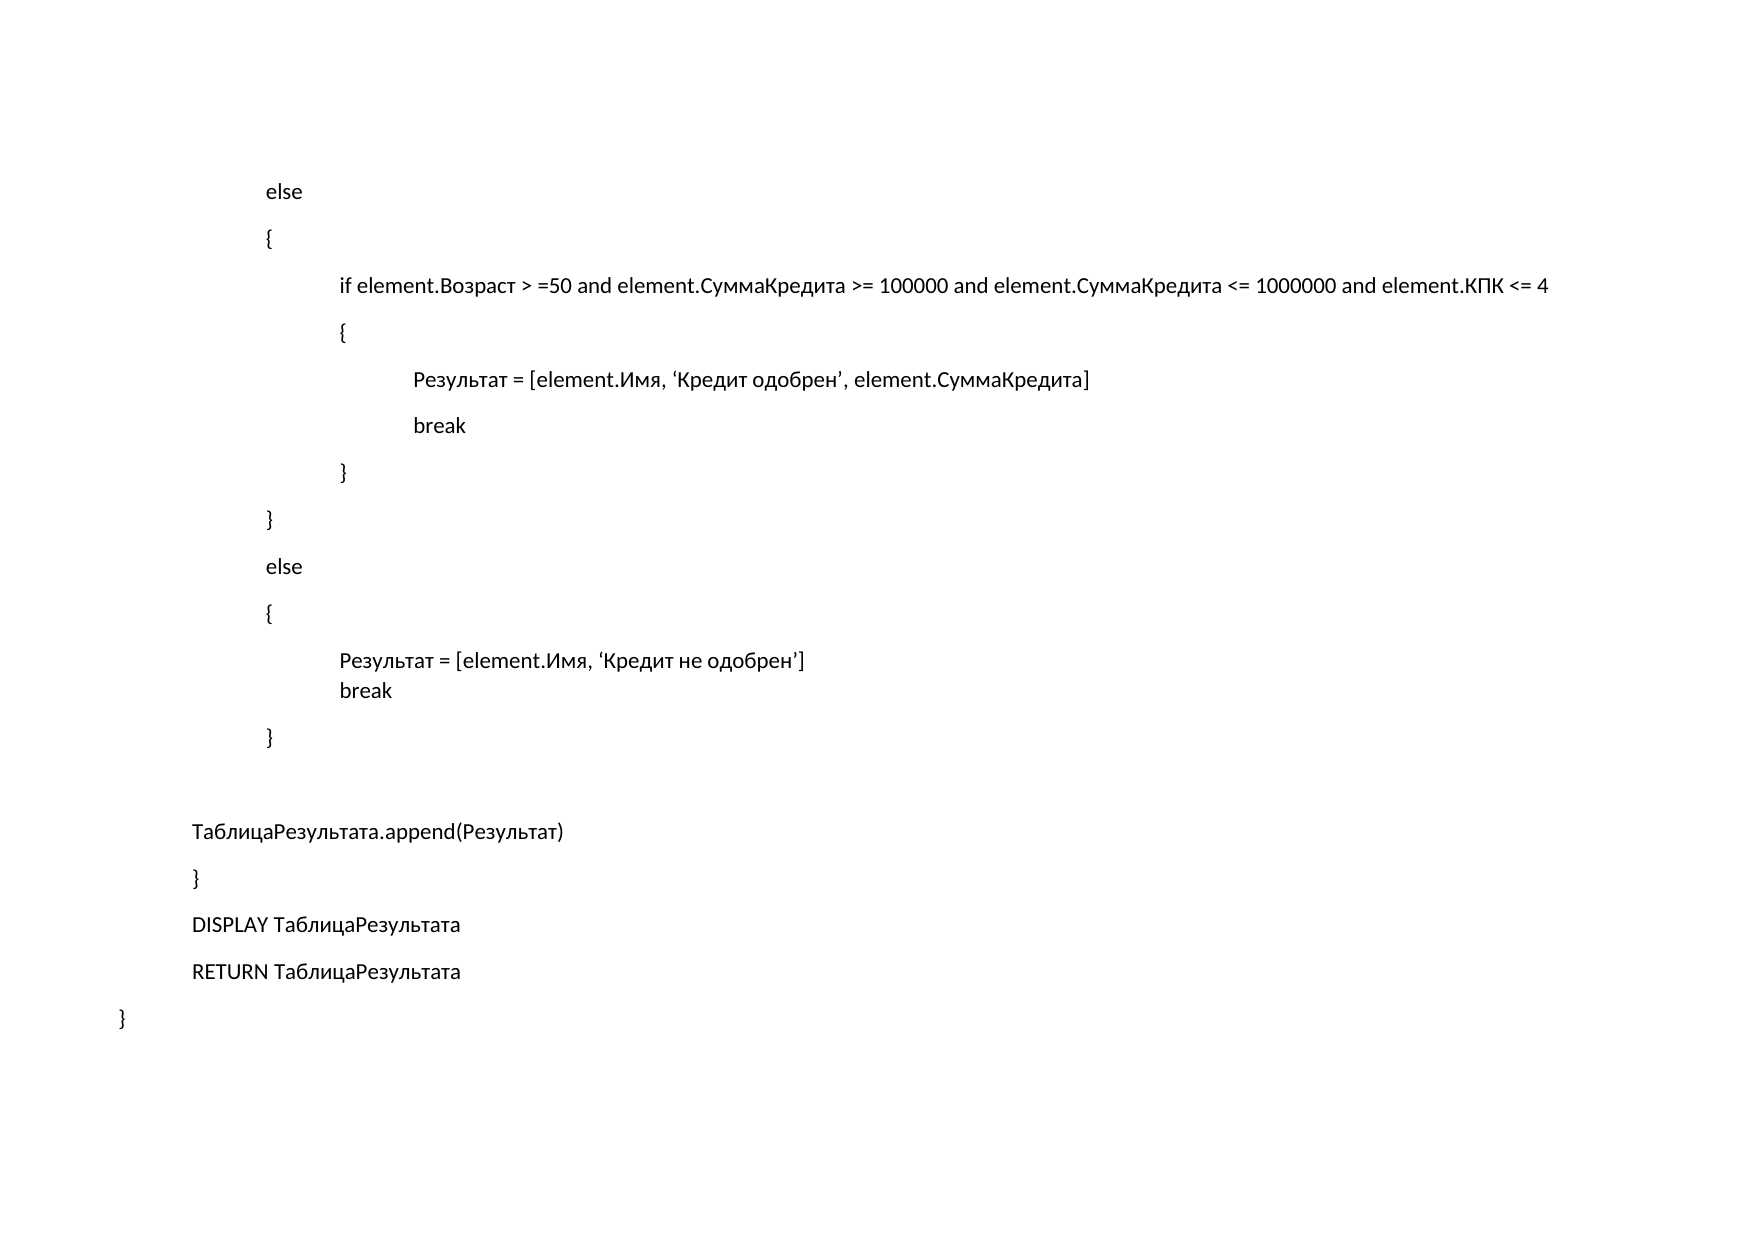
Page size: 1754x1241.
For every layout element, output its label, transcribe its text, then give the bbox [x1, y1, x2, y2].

text } [118, 458, 1636, 486]
text DISPLAY ТаблицаРезультата [118, 911, 1636, 938]
text else [118, 177, 1636, 205]
text else [192, 552, 1636, 580]
text if element.Возраст > =50 and element.СуммаКредита >= 100000 and element.СуммаКредита <= 1000000 and element.КПК <= 4 [118, 271, 1636, 299]
text } [118, 864, 1636, 892]
text { [118, 224, 1636, 252]
text } [192, 723, 1636, 751]
text { [192, 599, 1636, 627]
text } [192, 505, 1636, 533]
text { [118, 318, 1636, 346]
text break [118, 412, 1636, 439]
text ТаблицаРезультата.append(Результат) [118, 817, 1636, 845]
text } [118, 1004, 1636, 1032]
text RETURN ТаблицаРезультата [118, 957, 1636, 985]
text Результат = [element.Имя, ‘Кредит не одобрен’] break [192, 646, 1636, 704]
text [118, 365, 1636, 393]
